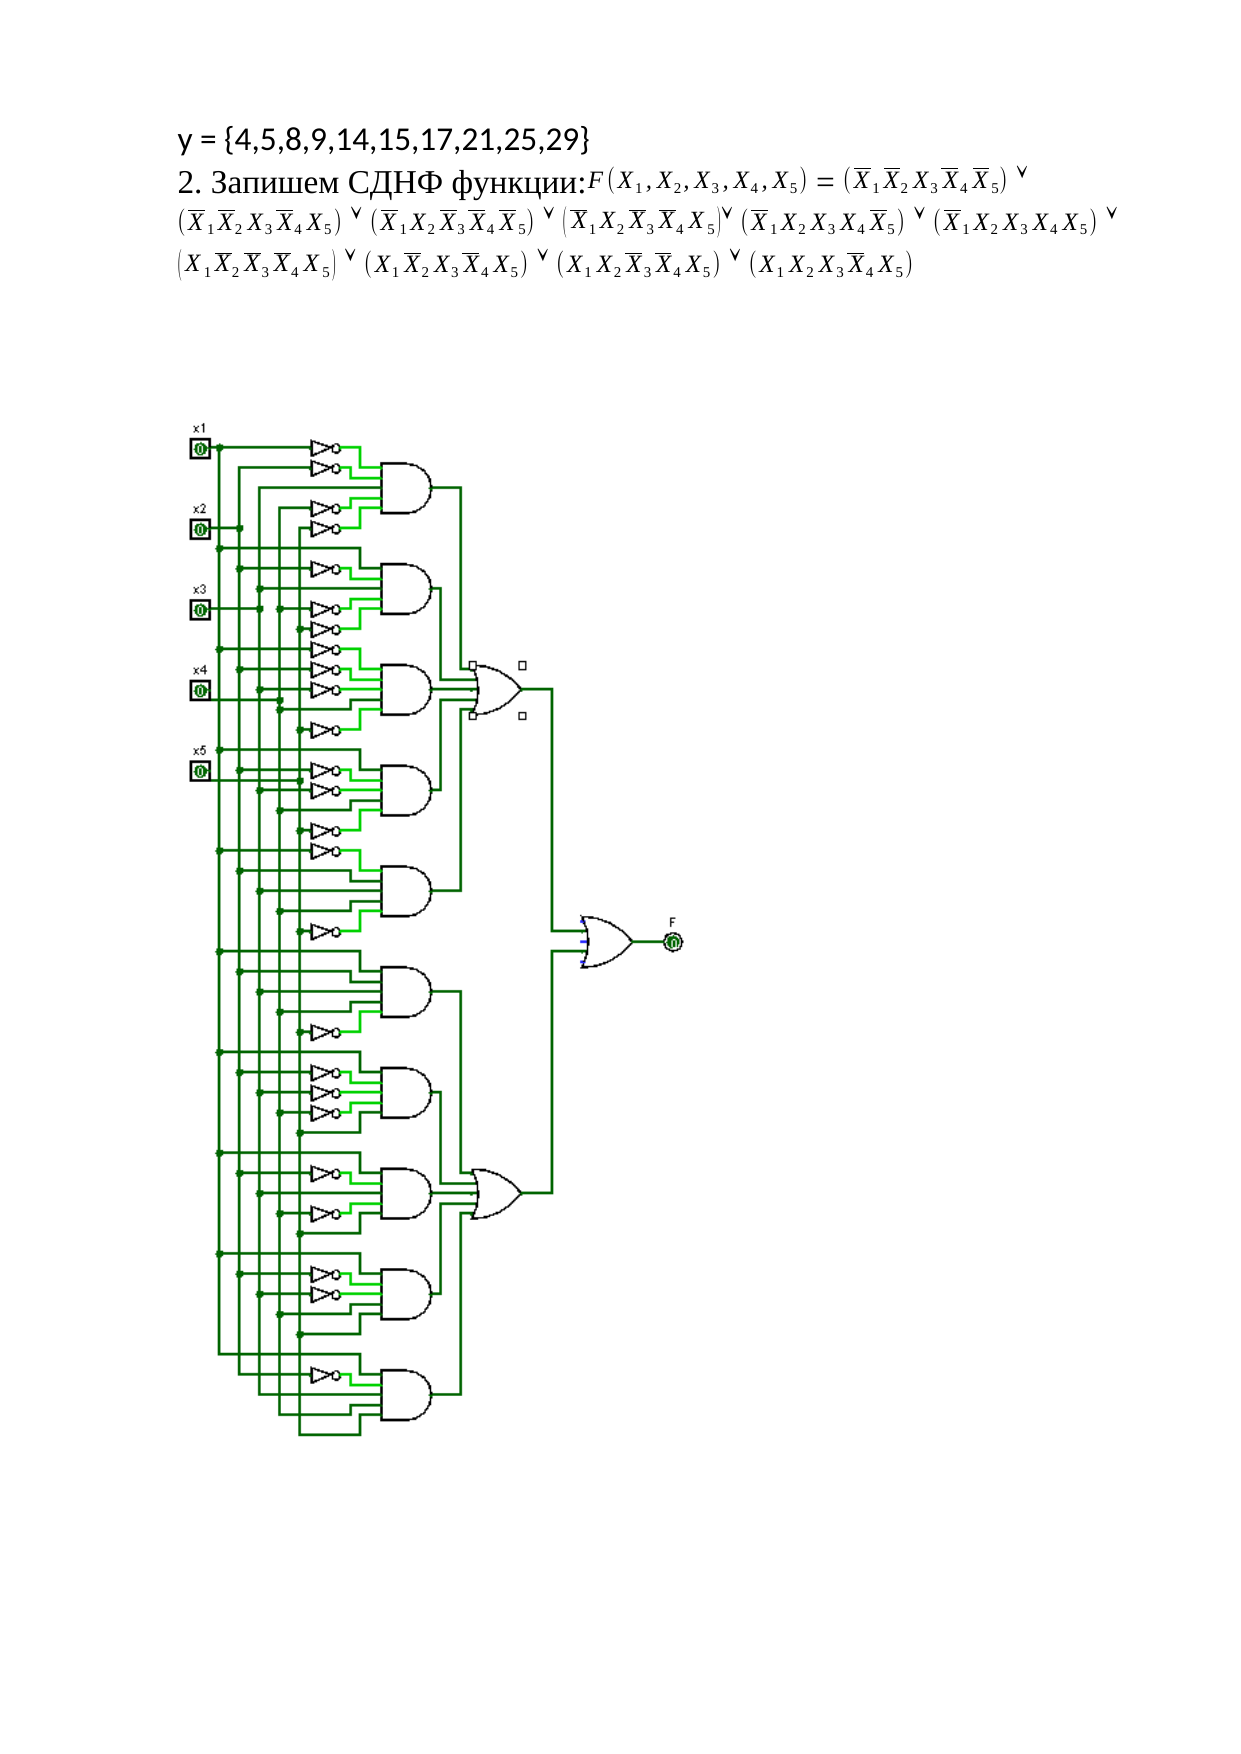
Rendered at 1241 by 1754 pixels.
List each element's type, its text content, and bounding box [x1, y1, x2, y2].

text у = {4,5,8,9,14,15,17,21,25,29} 2. Запишем СДНФ функции: = [177, 118, 1152, 285]
picture [177, 421, 705, 1451]
